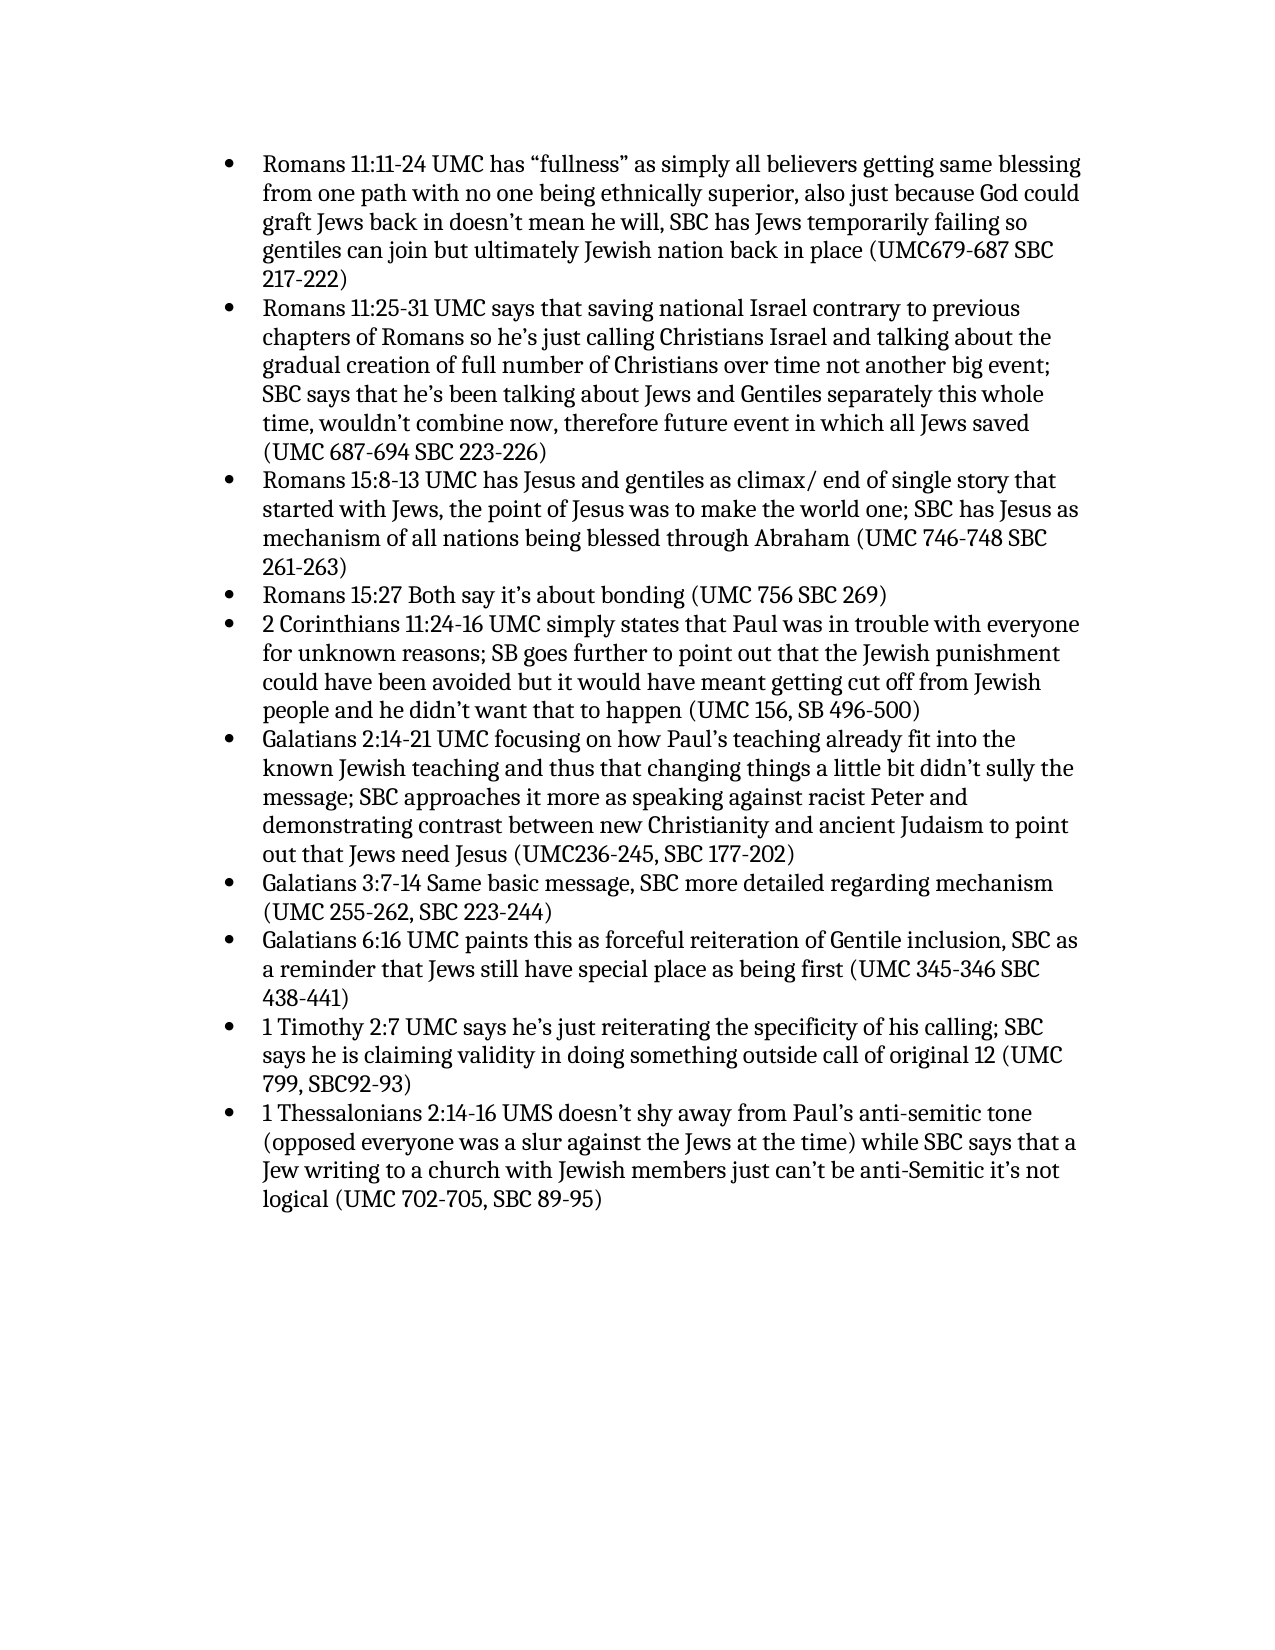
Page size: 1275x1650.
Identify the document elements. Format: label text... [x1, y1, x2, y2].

list 1 Timothy 2:7 UMC says he’s just reiterating the specificity of his calling; SBC says he is claiming validity in doing something outside call of original 12 (UMC 799, SBC92-93) [225, 1012, 1087, 1099]
list 1 Thessalonians 2:14-16 UMS doesn’t shy away from Paul’s anti-semitic tone (opposed everyone was a slur against the Jews at the time) while SBC says that a Jew writing to a church with Jewish members just can’t be anti-Semitic it’s not logical (UMC 702-705, SBC 89-95) [225, 1099, 1087, 1214]
list Galatians 3:7-14 Same basic message, SBC more detailed regarding mechanism (UMC 255-262, SBC 223-244) [225, 869, 1087, 926]
list Romans 15:8-13 UMC has Jesus and gentiles as climax/ end of single story that started with Jews, the point of Jesus was to make the world one; SBC has Jesus as mechanism of all nations being blessed through Abraham (UMC 746-748 SBC 261-263) [225, 466, 1087, 581]
list Romans 11:25-31 UMC says that saving national Israel contrary to previous chapters of Romans so he’s just calling Christians Israel and talking about the gradual creation of full number of Christians over time not another big event; SBC says that he’s been talking about Jews and Gentiles separately this whole time, wouldn’t combine now, therefore future event in which all Jews saved (UMC 687-694 SBC 223-226) [225, 294, 1087, 466]
list Galatians 2:14-21 UMC focusing on how Paul’s teaching already fit into the known Jewish teaching and thus that changing things a little bit didn’t sully the message; SBC approaches it more as speaking against racist Peter and demonstrating contrast between new Christianity and ancient Judaism to point out that Jews need Jesus (UMC236-245, SBC 177-202) [225, 725, 1087, 869]
list 2 Corinthians 11:24-16 UMC simply states that Paul was in trouble with everyone for unknown reasons; SB goes further to point out that the Jewish punishment could have been avoided but it would have meant getting cut off from Jewish people and he didn’t want that to happen (UMC 156, SB 496-500) [225, 610, 1087, 725]
list Romans 15:27 Both say it’s about bonding (UMC 756 SBC 269) [225, 581, 1087, 610]
list Galatians 6:16 UMC paints this as forceful reiteration of Gentile inclusion, SBC as a reminder that Jews still have special place as being first (UMC 345-346 SBC 438-441) [225, 926, 1087, 1012]
list Romans 11:11-24 UMC has “fullness” as simply all believers getting same blessing from one path with no one being ethnically superior, also just because God could graft Jews back in doesn’t mean he will, SBC has Jews temporarily failing so gentiles can join but ultimately Jewish nation back in place (UMC679-687 SBC 217-222) [225, 150, 1087, 294]
